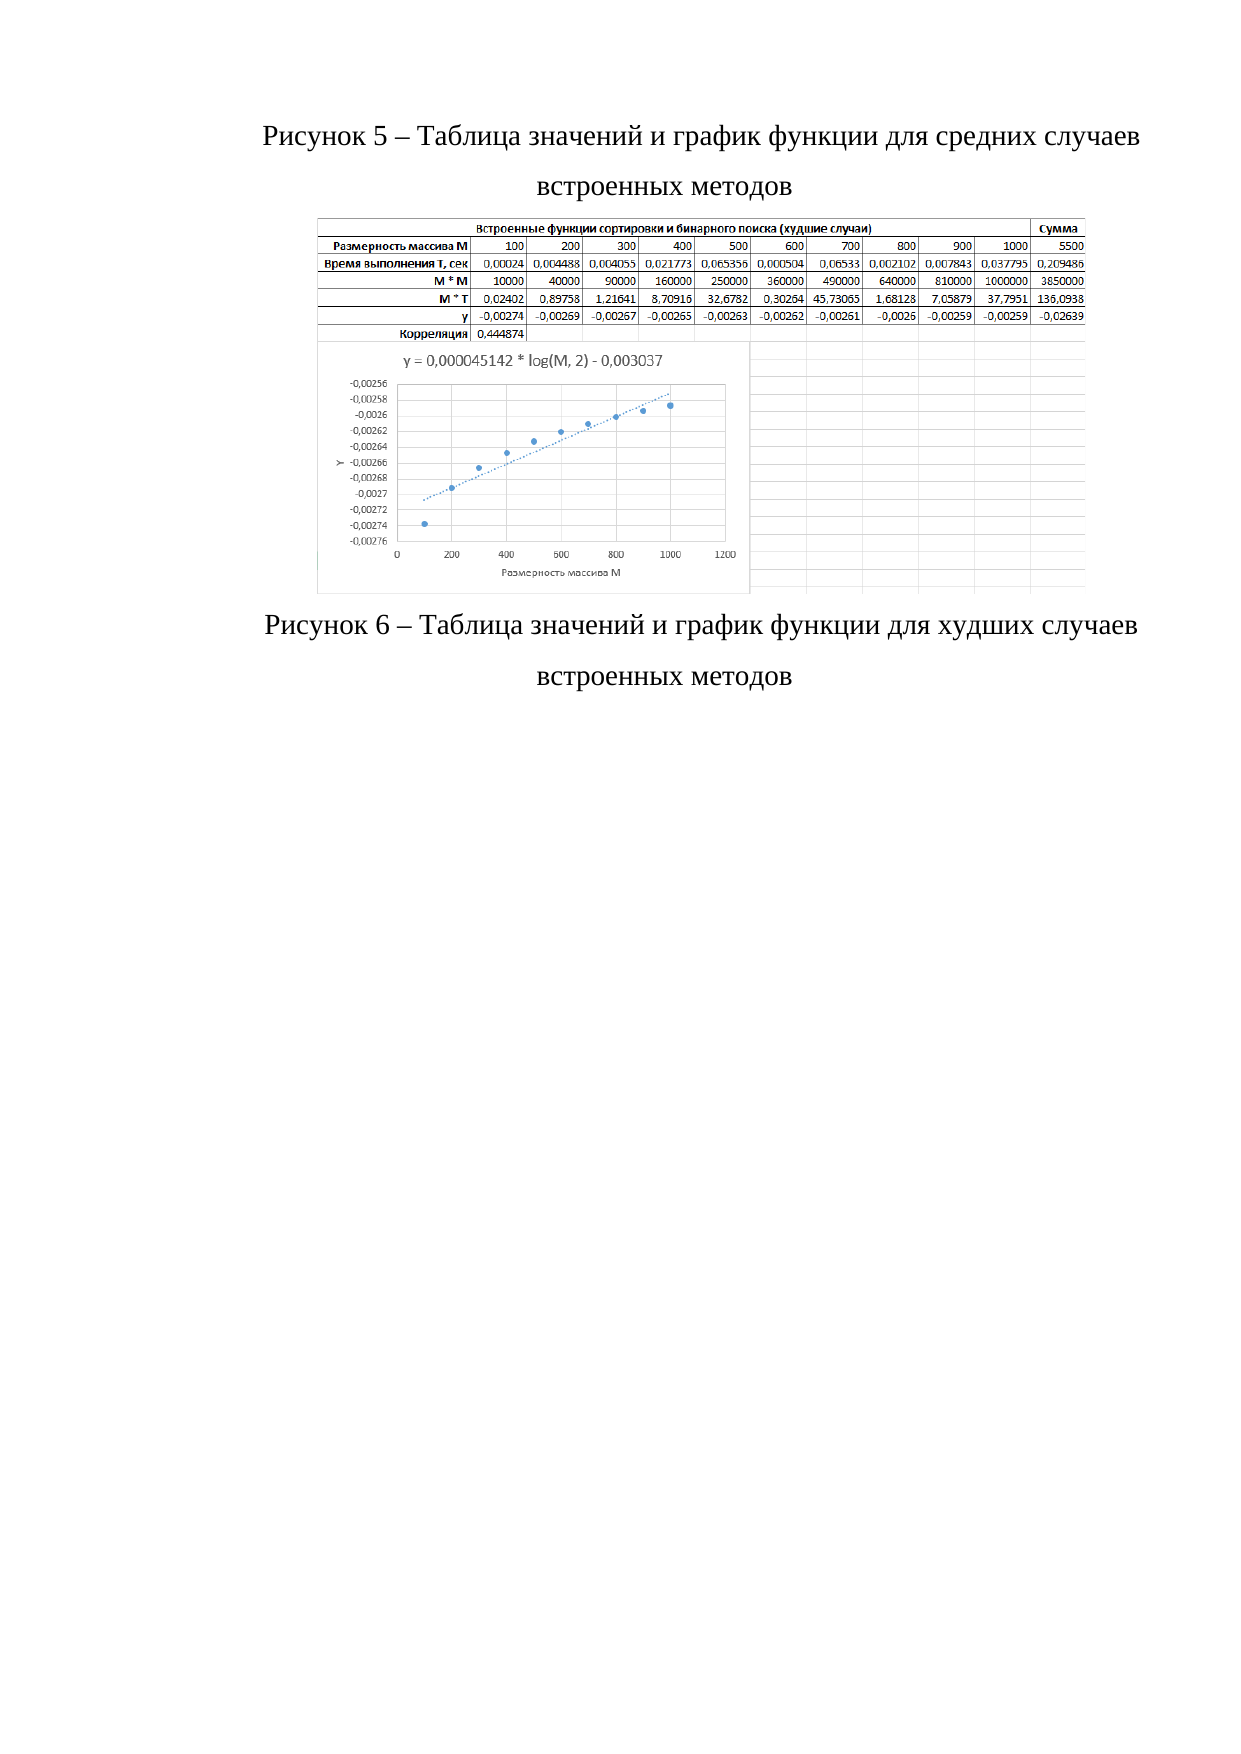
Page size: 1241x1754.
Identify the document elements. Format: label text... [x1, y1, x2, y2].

text Рисунок 5 – Таблица значений и график функции для средних случаев встроенных методов [177, 118, 1152, 202]
text Рисунок 6 – Таблица значений и график функции для худших случаев встроенных методов [177, 607, 1152, 691]
picture [317, 218, 1086, 594]
